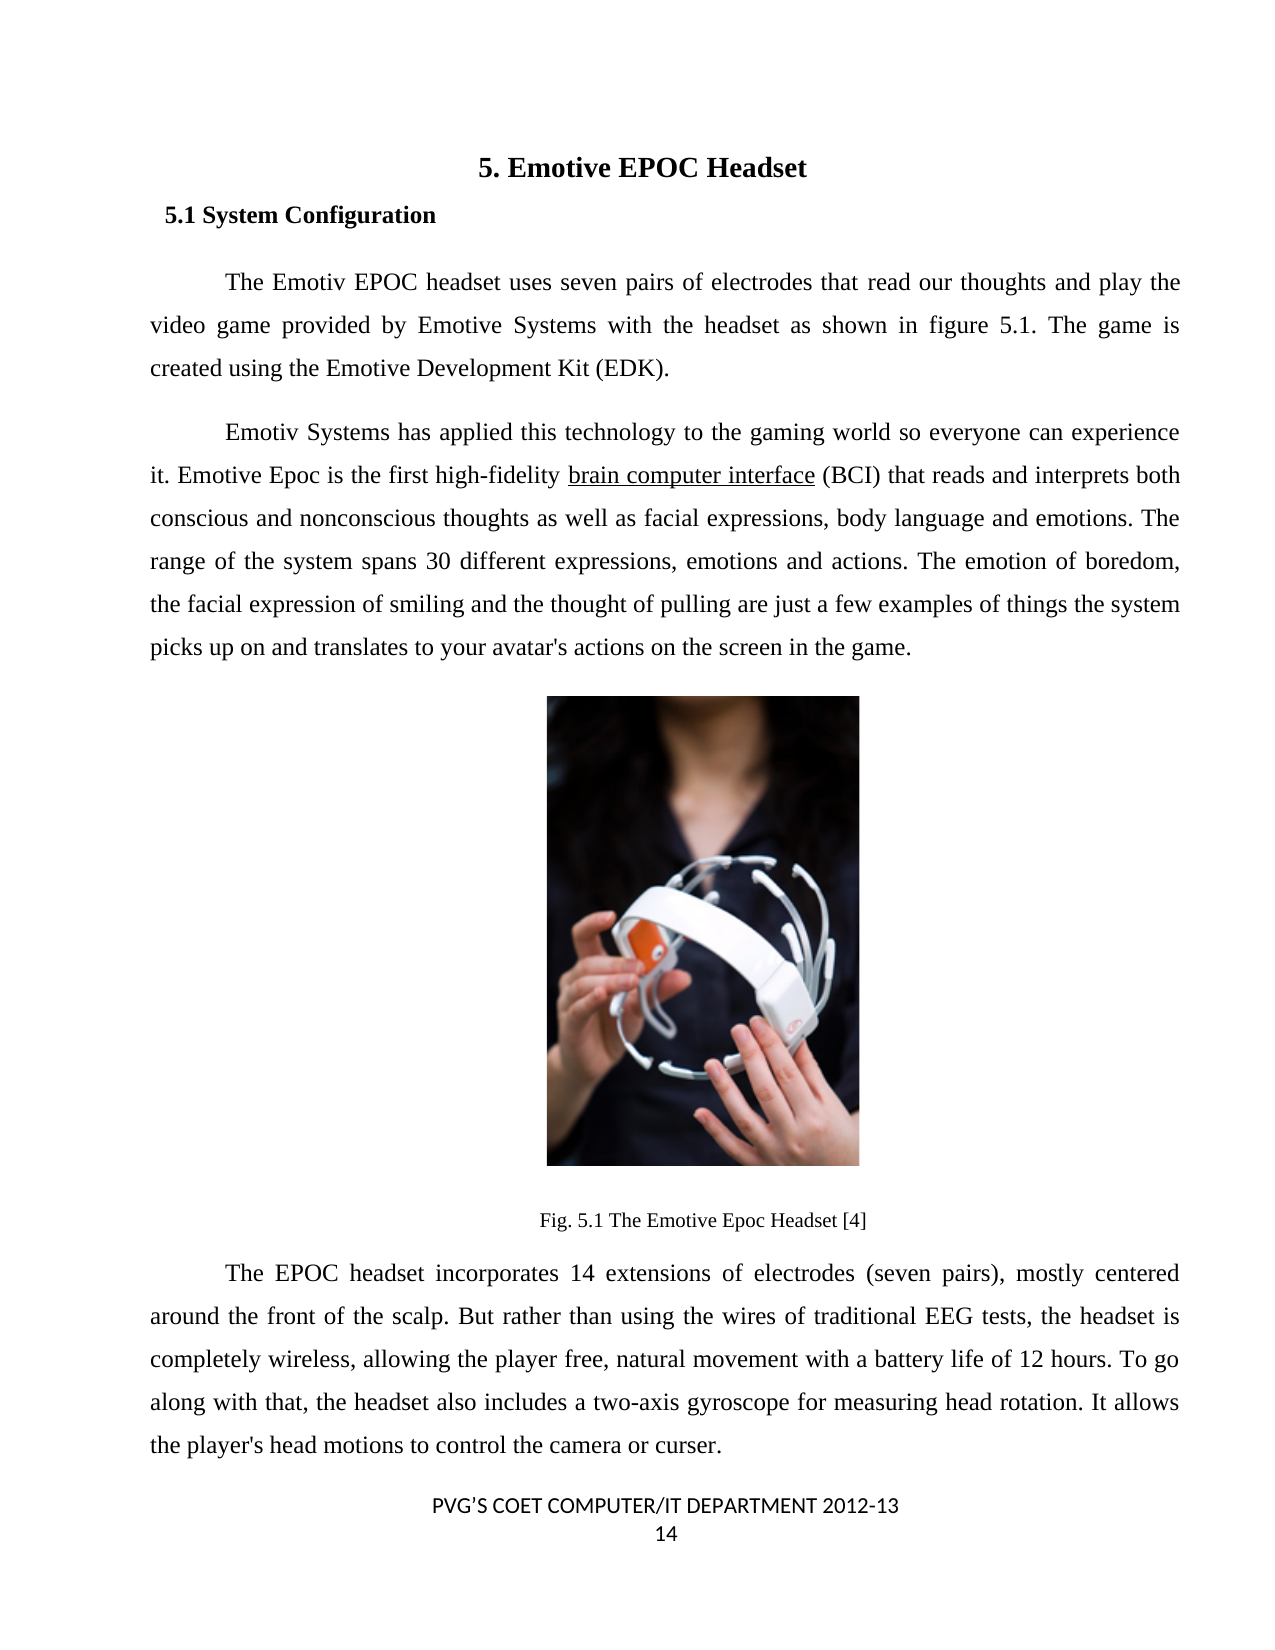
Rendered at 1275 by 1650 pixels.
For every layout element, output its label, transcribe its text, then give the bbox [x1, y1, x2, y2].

text The Emotiv EPOC headset uses seven pairs of electrodes that read our thoughts and play the video game provided by Emotive Systems with the headset as shown in figure 5.1. The game is created using the Emotive Development Kit (EDK). [150, 267, 1181, 382]
picture [546, 696, 860, 1166]
text The EPOC headset incorporates 14 extensions of electrodes (seven pairs), mostly centered around the front of the scalp. But rather than using the wires of traditional EEG tests, the headset is completely wireless, allowing the player free, natural movement with a battery life of 12 hours. To go along with that, the headset also includes a two-axis gyroscope for measuring head rotation. It allows the player's head motions to control the camera or curser. [150, 1258, 1181, 1459]
text 5.1 System Configuration [150, 200, 1181, 229]
text Emotiv Systems has applied this technology to the gaming world so everyone can experience it. Emotive Epoc is the first high-fidelity brain computer interface (BCI) that reads and interprets both conscious and nonconscious thoughts as well as facial expressions, body language and emotions. The range of the system spans 30 different expressions, emotions and actions. The emotion of boredom, the facial expression of smiling and the thought of pulling are just a few examples of things the system picks up on and translates to your avatar's actions on the screen in the game. [150, 417, 1181, 661]
text Fig. 5.1 The Emotive Epoc Headset [4] [150, 1200, 1181, 1233]
text 5. Emotive EPOC Headset [150, 150, 1181, 183]
